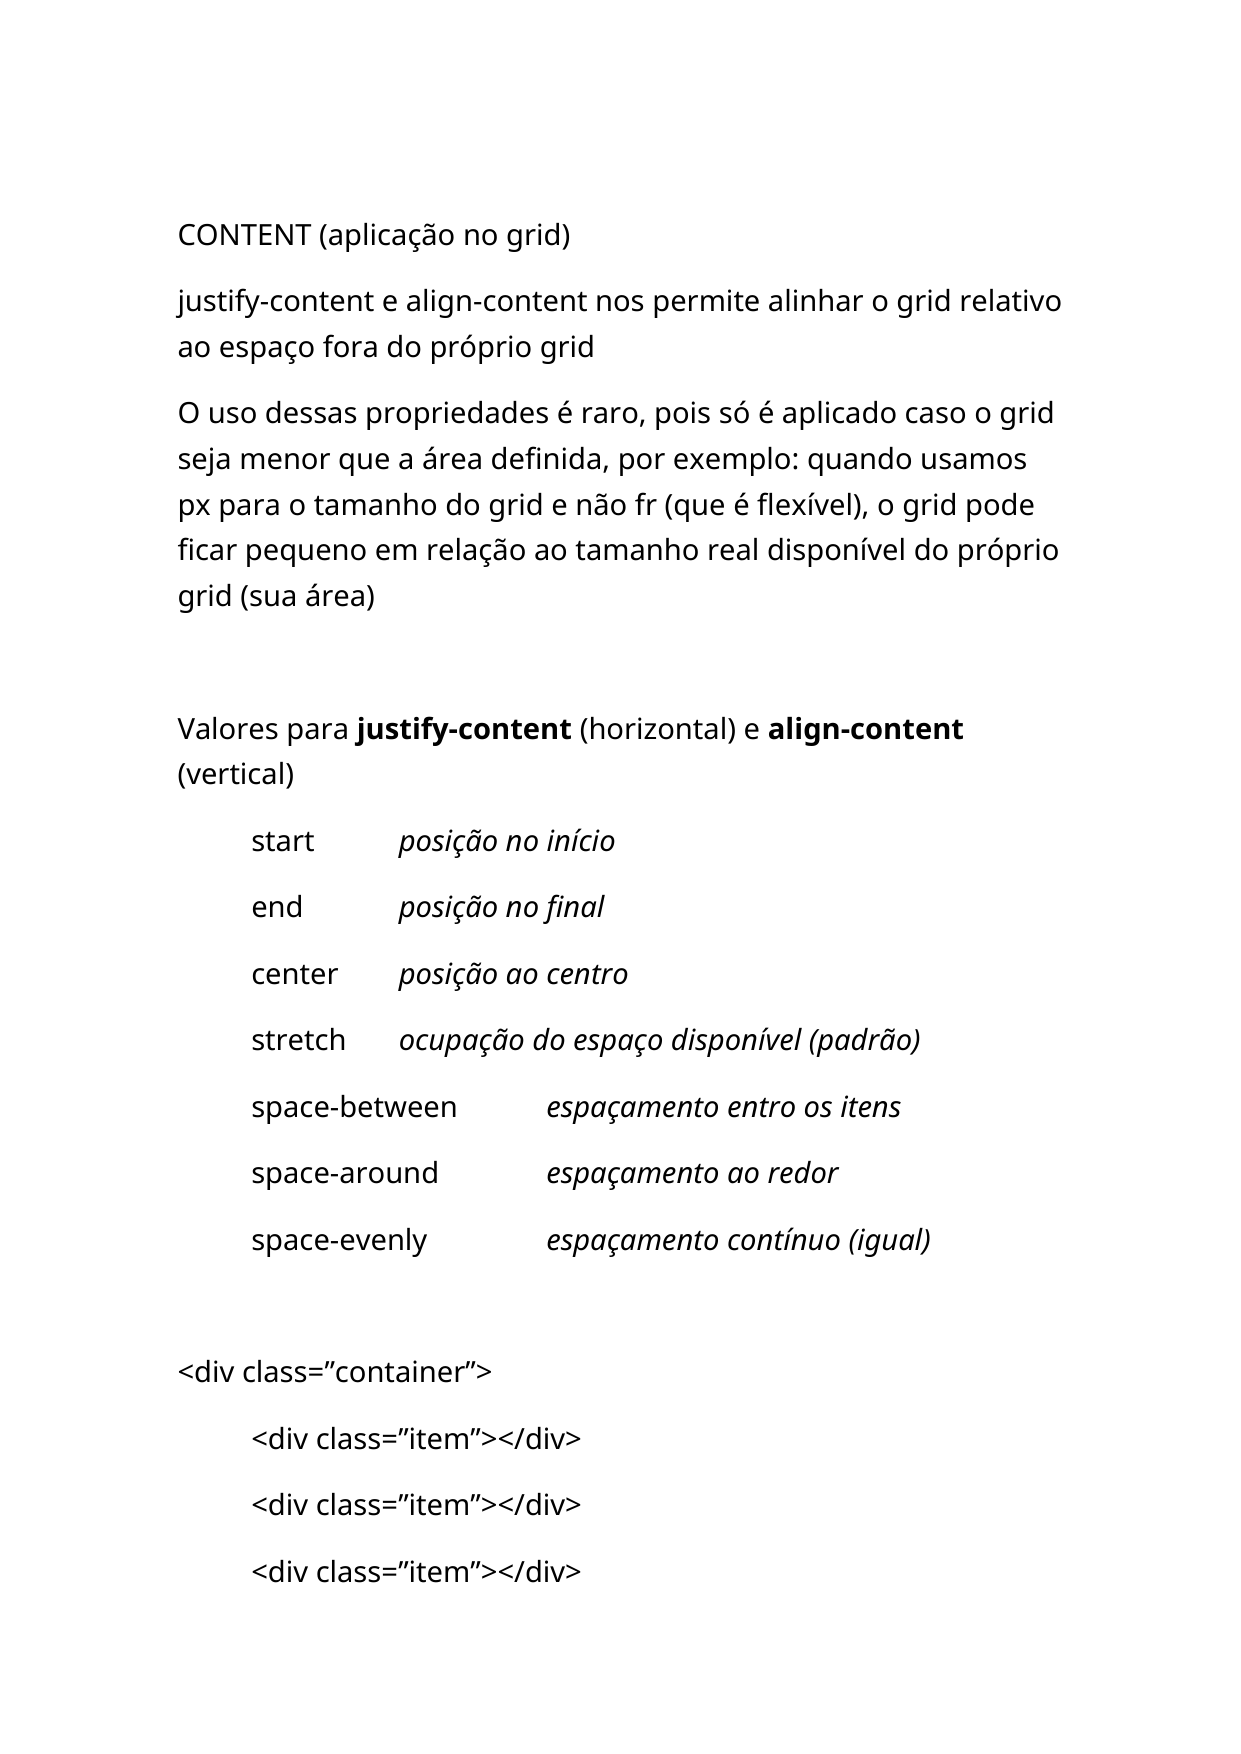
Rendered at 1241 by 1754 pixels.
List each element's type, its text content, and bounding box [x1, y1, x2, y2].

text <div class=”item”></div> [177, 1485, 1063, 1524]
text center posição ao centro [177, 953, 1063, 993]
text stretch ocupação do espaço disponível (padrão) [177, 1019, 1063, 1059]
text space-evenly espaçamento contínuo (igual) [177, 1219, 1063, 1258]
text <div class=”item”></div> [177, 1551, 1063, 1591]
text O uso dessas propriedades é raro, pois só é aplicado caso o grid seja menor que a área definida, por exemplo: quando usamos px para o tamanho do grid e não fr (que é flexível), o grid pode ficar pequeno em relação ao tamanho real disponível do próprio grid (sua área) [177, 393, 1063, 615]
text Valores para justify-content (horizontal) e align-content (vertical) [177, 708, 1063, 793]
text <div class=”item”></div> [177, 1418, 1063, 1458]
text justify-content e align-content nos permite alinhar o grid relativo ao espaço fora do próprio grid [177, 281, 1063, 366]
text space-around espaçamento ao redor [177, 1152, 1063, 1192]
text <div class=”container”> [177, 1352, 1063, 1391]
text CONTENT (aplicação no grid) [177, 214, 1063, 254]
text start posição no início [177, 820, 1063, 860]
text end posição no final [177, 887, 1063, 926]
text space-between espaçamento entro os itens [177, 1086, 1063, 1126]
